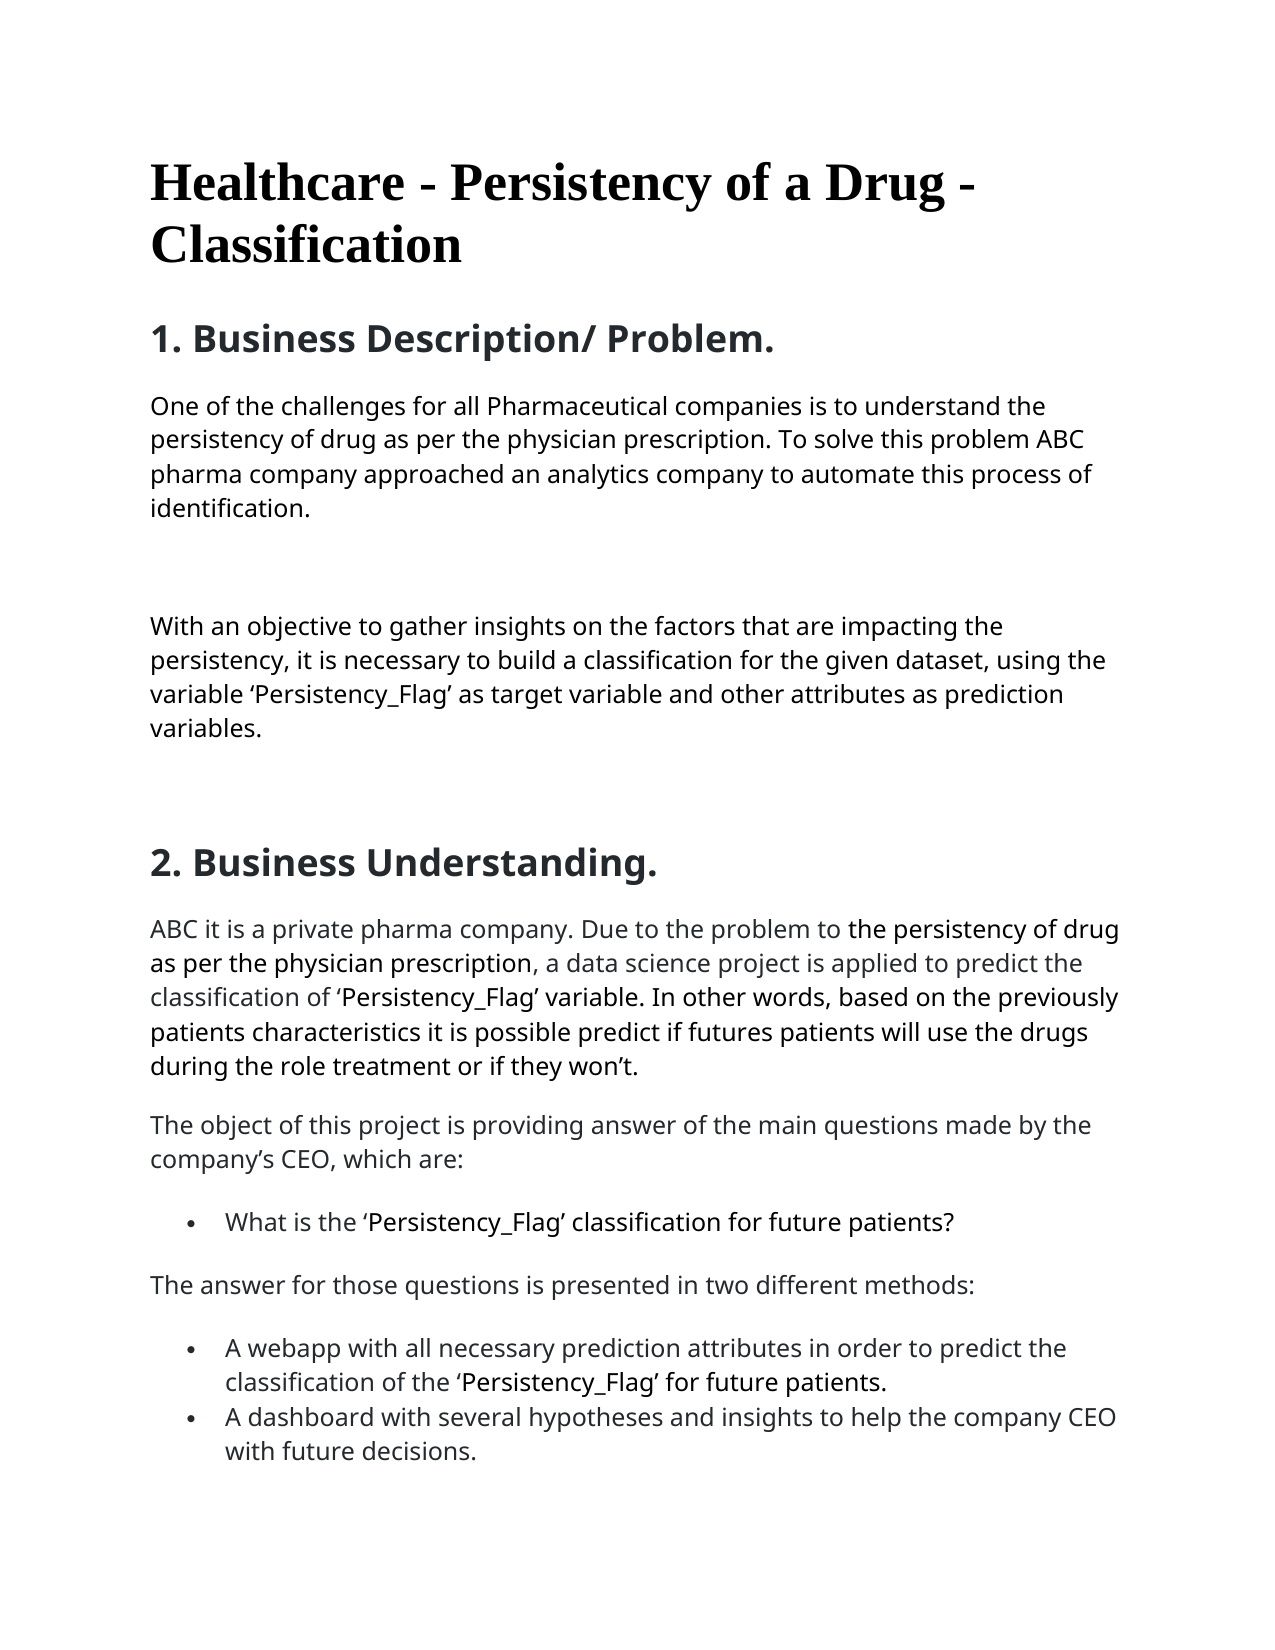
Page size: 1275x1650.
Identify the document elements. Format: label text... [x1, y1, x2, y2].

list A dashboard with several hypotheses and insights to help the company CEO with future decisions. [187, 1399, 1125, 1467]
text One of the challenges for all Pharmaceutical companies is to understand the persistency of drug as per the physician prescription. To solve this problem ABC pharma company approached an analytics company to automate this process of identification. [311, 388, 1125, 524]
text Healthcare - Persistency of a Drug - Classification [150, 150, 1125, 274]
text The answer for those questions is presented in two different methods: [150, 1268, 1125, 1302]
text With an objective to gather insights on the factors that are impacting the persistency, it is necessary to build a classification for the given dataset, using the variable ‘Persistency_Flag’ as target variable and other attributes as prediction variables. [150, 608, 1125, 745]
text 1. Business Description/ Problem. [150, 312, 1125, 363]
text ABC it is a private pharma company. Due to the problem to the persistency of drug as per the physician prescription, a data science project is applied to predict the classification of ‘Persistency_Flag’ variable. In other words, based on the previously patients characteristics it is possible predict if futures patients will use the drugs during the role treatment or if they won’t. [150, 912, 1125, 1082]
text 2. Business Understanding. [150, 836, 1125, 887]
list What is the ‘Persistency_Flag’ classification for future patients? [187, 1204, 1125, 1239]
list A webapp with all necessary prediction attributes in order to predict the classification of the ‘Persistency_Flag’ for future patients. [187, 1331, 1125, 1399]
text The object of this project is providing answer of the main questions made by the company’s CEO, which are: [150, 1107, 1125, 1175]
